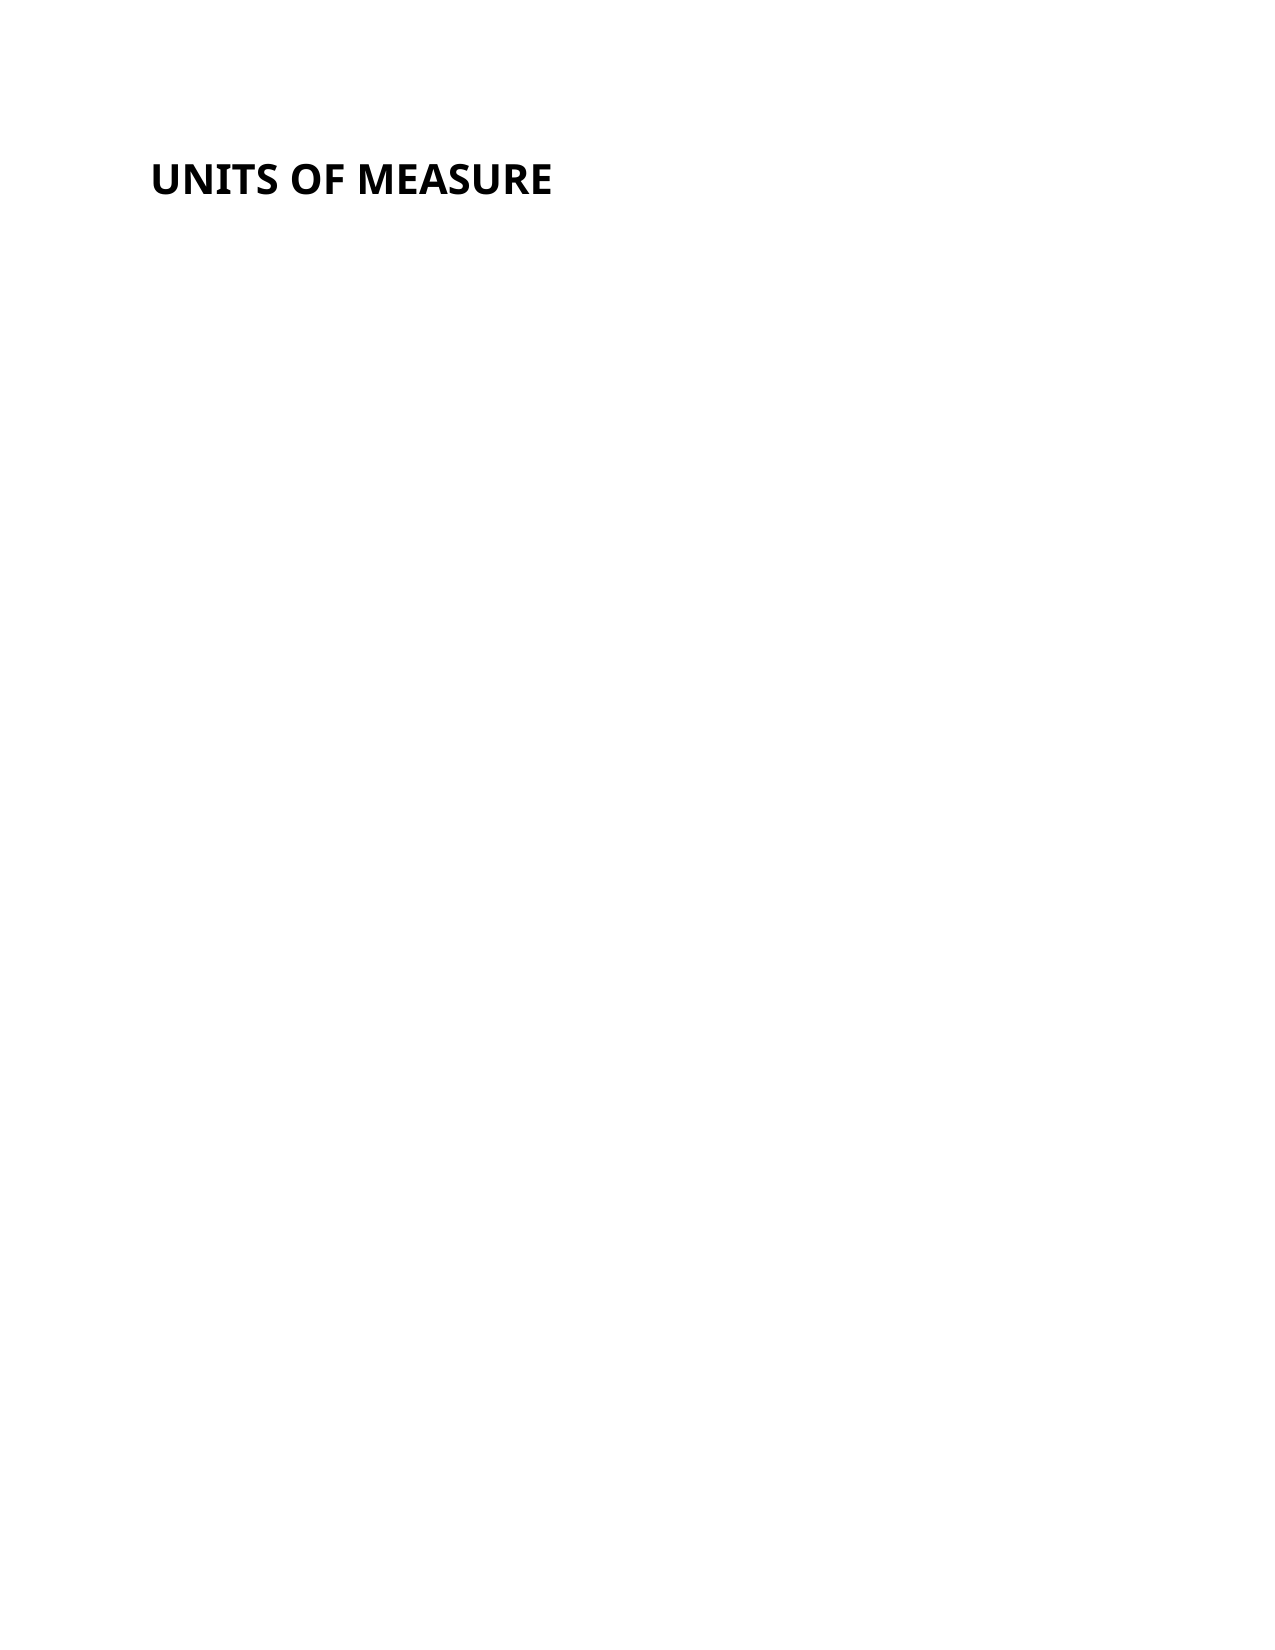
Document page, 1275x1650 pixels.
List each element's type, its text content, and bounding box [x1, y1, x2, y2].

text UNITS OF MEASURE [150, 150, 1125, 207]
